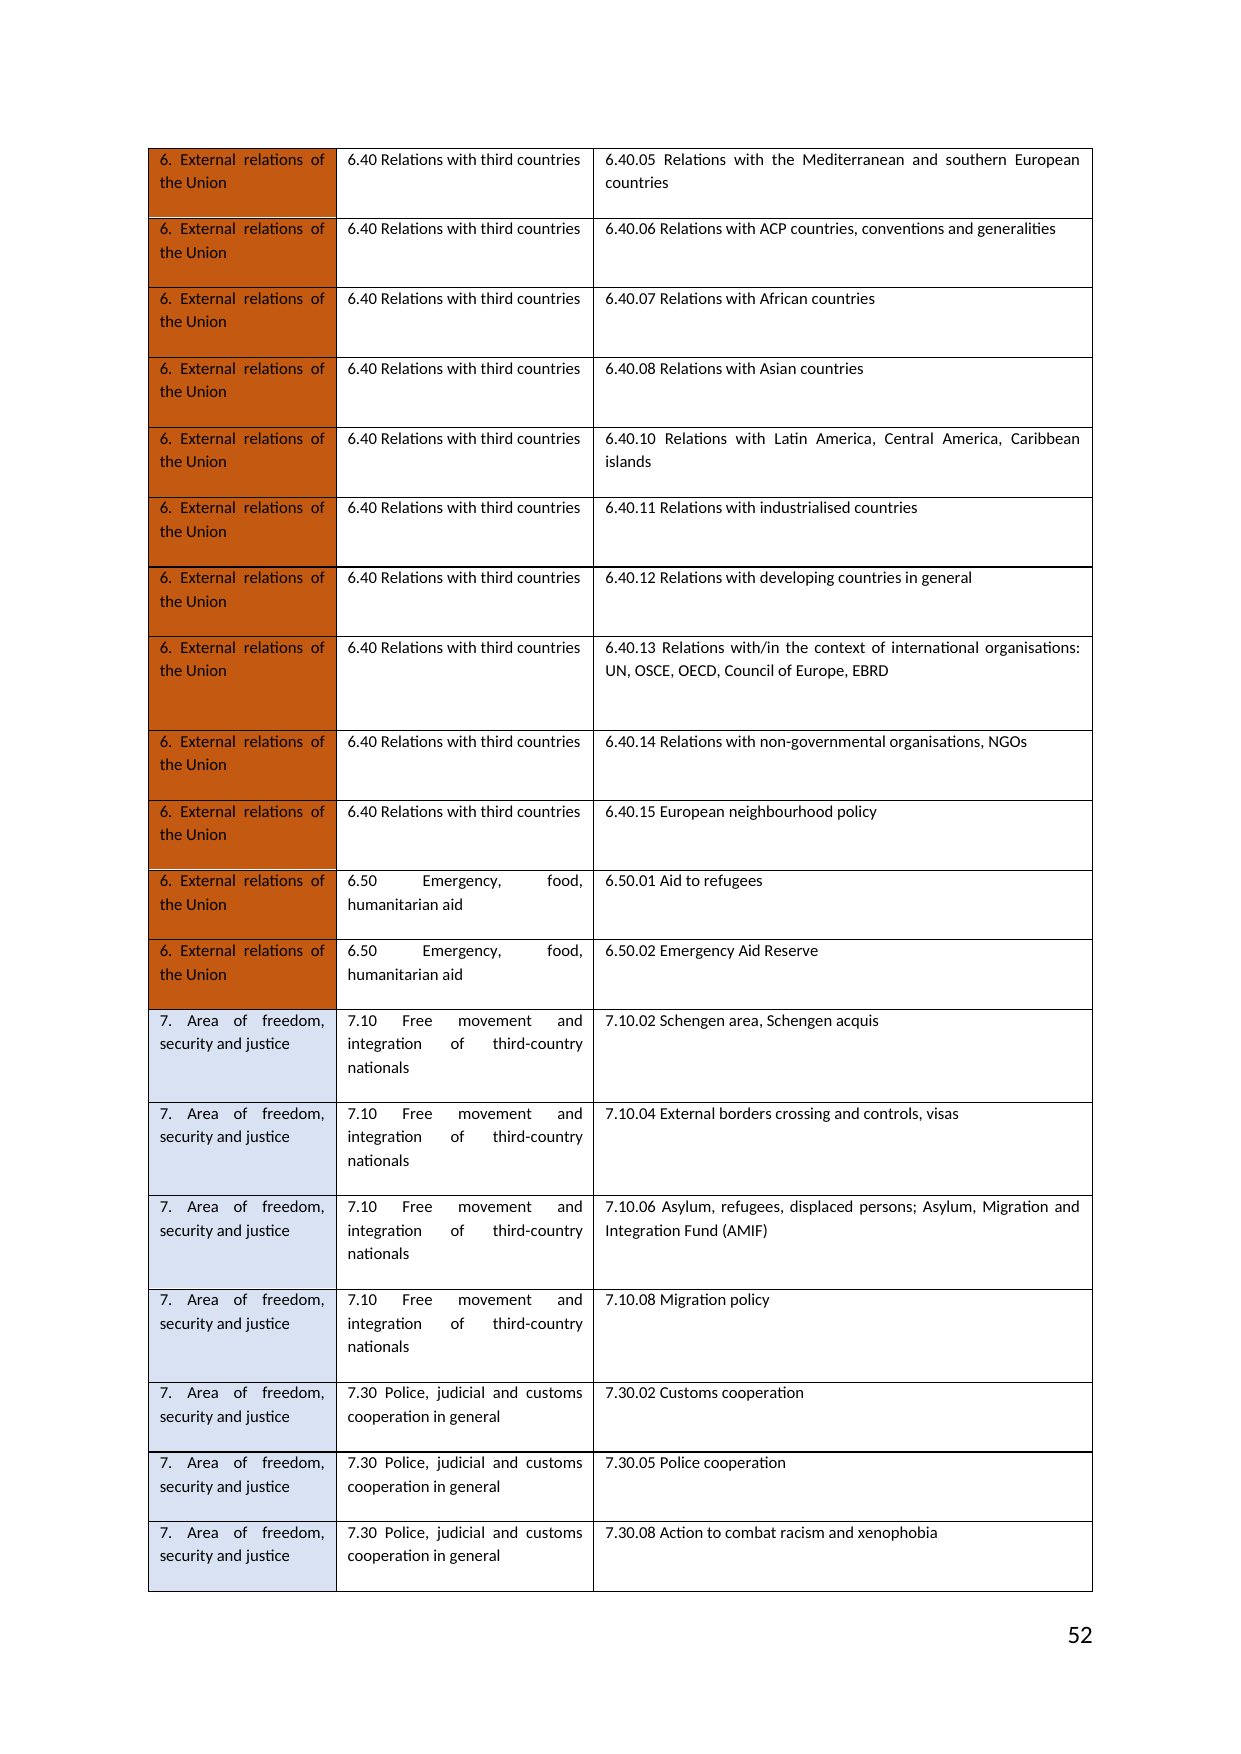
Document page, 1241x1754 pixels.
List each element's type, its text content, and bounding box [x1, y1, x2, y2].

table_cell 7. Area of freedom, security and justice [149, 1103, 336, 1195]
table_cell 7.30.02 Customs cooperation [594, 1383, 1092, 1451]
table_cell 6. External relations of the Union [149, 801, 336, 869]
table_cell 6. External relations of the Union [149, 637, 336, 730]
table_cell 6.40 Relations with third countries [337, 428, 593, 497]
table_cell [149, 149, 336, 217]
table_cell 6.50.01 Aid to refugees [594, 871, 1092, 939]
table_cell 6.40.07 Relations with African countries [594, 288, 1092, 357]
table_cell 6.40 Relations with third countries [337, 801, 593, 869]
table_cell 6.40.12 Relations with developing countries in general [594, 568, 1092, 636]
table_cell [337, 149, 593, 217]
table_cell 7. Area of freedom, security and justice [149, 1196, 336, 1288]
table_cell 6. External relations of the Union [149, 871, 336, 939]
table_cell 7. Area of freedom, security and justice [149, 1383, 336, 1451]
table_cell 7. Area of freedom, security and justice [149, 1290, 336, 1382]
table_cell 6.40 Relations with third countries [337, 637, 593, 730]
table_cell 6.50.02 Emergency Aid Reserve [594, 940, 1092, 1009]
table_cell 6.50 Emergency, food, humanitarian aid [337, 871, 593, 939]
table_cell 6.40.10 Relations with Latin America, Central America, Caribbean islands [594, 428, 1092, 497]
table_cell 7.30.08 Action to combat racism and xenophobia [594, 1522, 1092, 1591]
table_cell 6.40 Relations with third countries [337, 358, 593, 427]
table_cell 6. External relations of the Union [149, 428, 336, 497]
table_cell 6. External relations of the Union [149, 358, 336, 427]
table_cell 6.40 Relations with third countries [337, 731, 593, 800]
table_cell 6. External relations of the Union [149, 219, 336, 287]
table_cell 7.10 Free movement and integration of third-country nationals [337, 1010, 593, 1102]
table_cell 6. External relations of the Union [149, 568, 336, 636]
table_cell 6.40 Relations with third countries [337, 219, 593, 287]
table_cell 6.50 Emergency, food, humanitarian aid [337, 940, 593, 1009]
table_cell 6.40.11 Relations with industrialised countries [594, 498, 1092, 566]
table_cell 6.40 Relations with third countries [337, 288, 593, 357]
table_cell 7.10 Free movement and integration of third-country nationals [337, 1196, 593, 1288]
table_cell 7.30 Police, judicial and customs cooperation in general [337, 1383, 593, 1451]
table_cell 7.10.04 External borders crossing and controls, visas [594, 1103, 1092, 1195]
table_cell 6. External relations of the Union [149, 731, 336, 800]
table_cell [149, 1522, 336, 1591]
table_cell 7.10.02 Schengen area, Schengen acquis [594, 1010, 1092, 1102]
table_cell 7. Area of freedom, security and justice [149, 1010, 336, 1102]
table_cell 7.10 Free movement and integration of third-country nationals [337, 1103, 593, 1195]
table_cell 6.40 Relations with third countries [337, 568, 593, 636]
table_cell 6.40.08 Relations with Asian countries [594, 358, 1092, 427]
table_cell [149, 1453, 336, 1521]
table_cell 6.40.14 Relations with non-governmental organisations, NGOs [594, 731, 1092, 800]
table_cell 6.40.05 Relations with the Mediterranean and southern European countries [594, 149, 1092, 217]
table_cell 6.40.13 Relations with/in the context of international organisations: UN, OSCE, OECD, Council of Europe, EBRD [594, 637, 1092, 730]
table_cell 6.40.15 European neighbourhood policy [594, 801, 1092, 869]
table_cell 6.40.06 Relations with ACP countries, conventions and generalities [594, 219, 1092, 287]
table_cell 7.10 Free movement and integration of third-country nationals [337, 1290, 593, 1382]
table_cell 6.40 Relations with third countries [337, 498, 593, 566]
table_cell 7.10.08 Migration policy [594, 1290, 1092, 1382]
table_cell 7.30.05 Police cooperation [594, 1453, 1092, 1521]
table_cell 7.10.06 Asylum, refugees, displaced persons; Asylum, Migration and Integration Fund (AMIF) [594, 1196, 1092, 1288]
table_cell 6. External relations of the Union [149, 498, 336, 566]
table_cell 6. External relations of the Union [149, 288, 336, 357]
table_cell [337, 1522, 593, 1591]
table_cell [337, 1453, 593, 1521]
table_cell 6. External relations of the Union [149, 940, 336, 1009]
